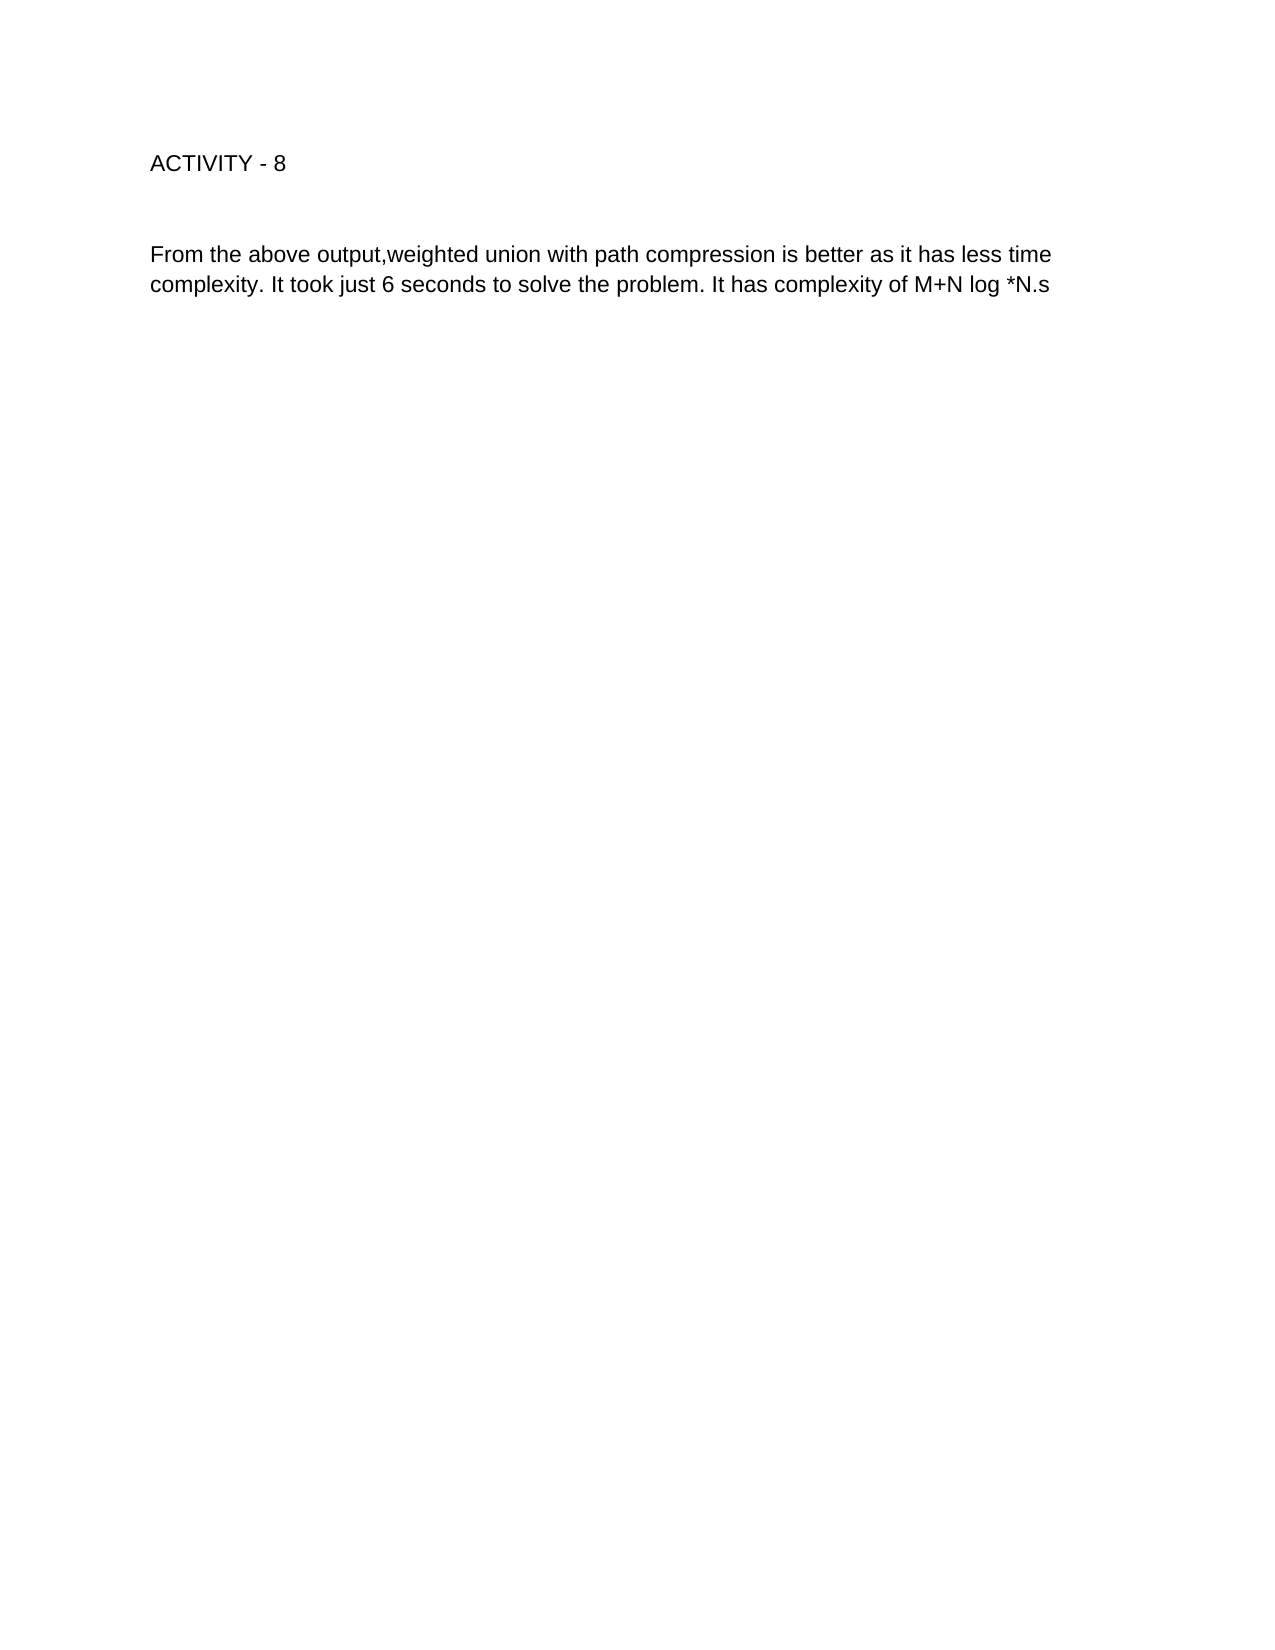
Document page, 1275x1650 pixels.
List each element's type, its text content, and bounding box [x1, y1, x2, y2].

text From the above output,weighted union with path compression is better as it has less time complexity. It took just 6 seconds to solve the problem. It has complexity of M+N log *N.s [150, 241, 1125, 297]
text ACTIVITY - 8 [150, 150, 1125, 176]
